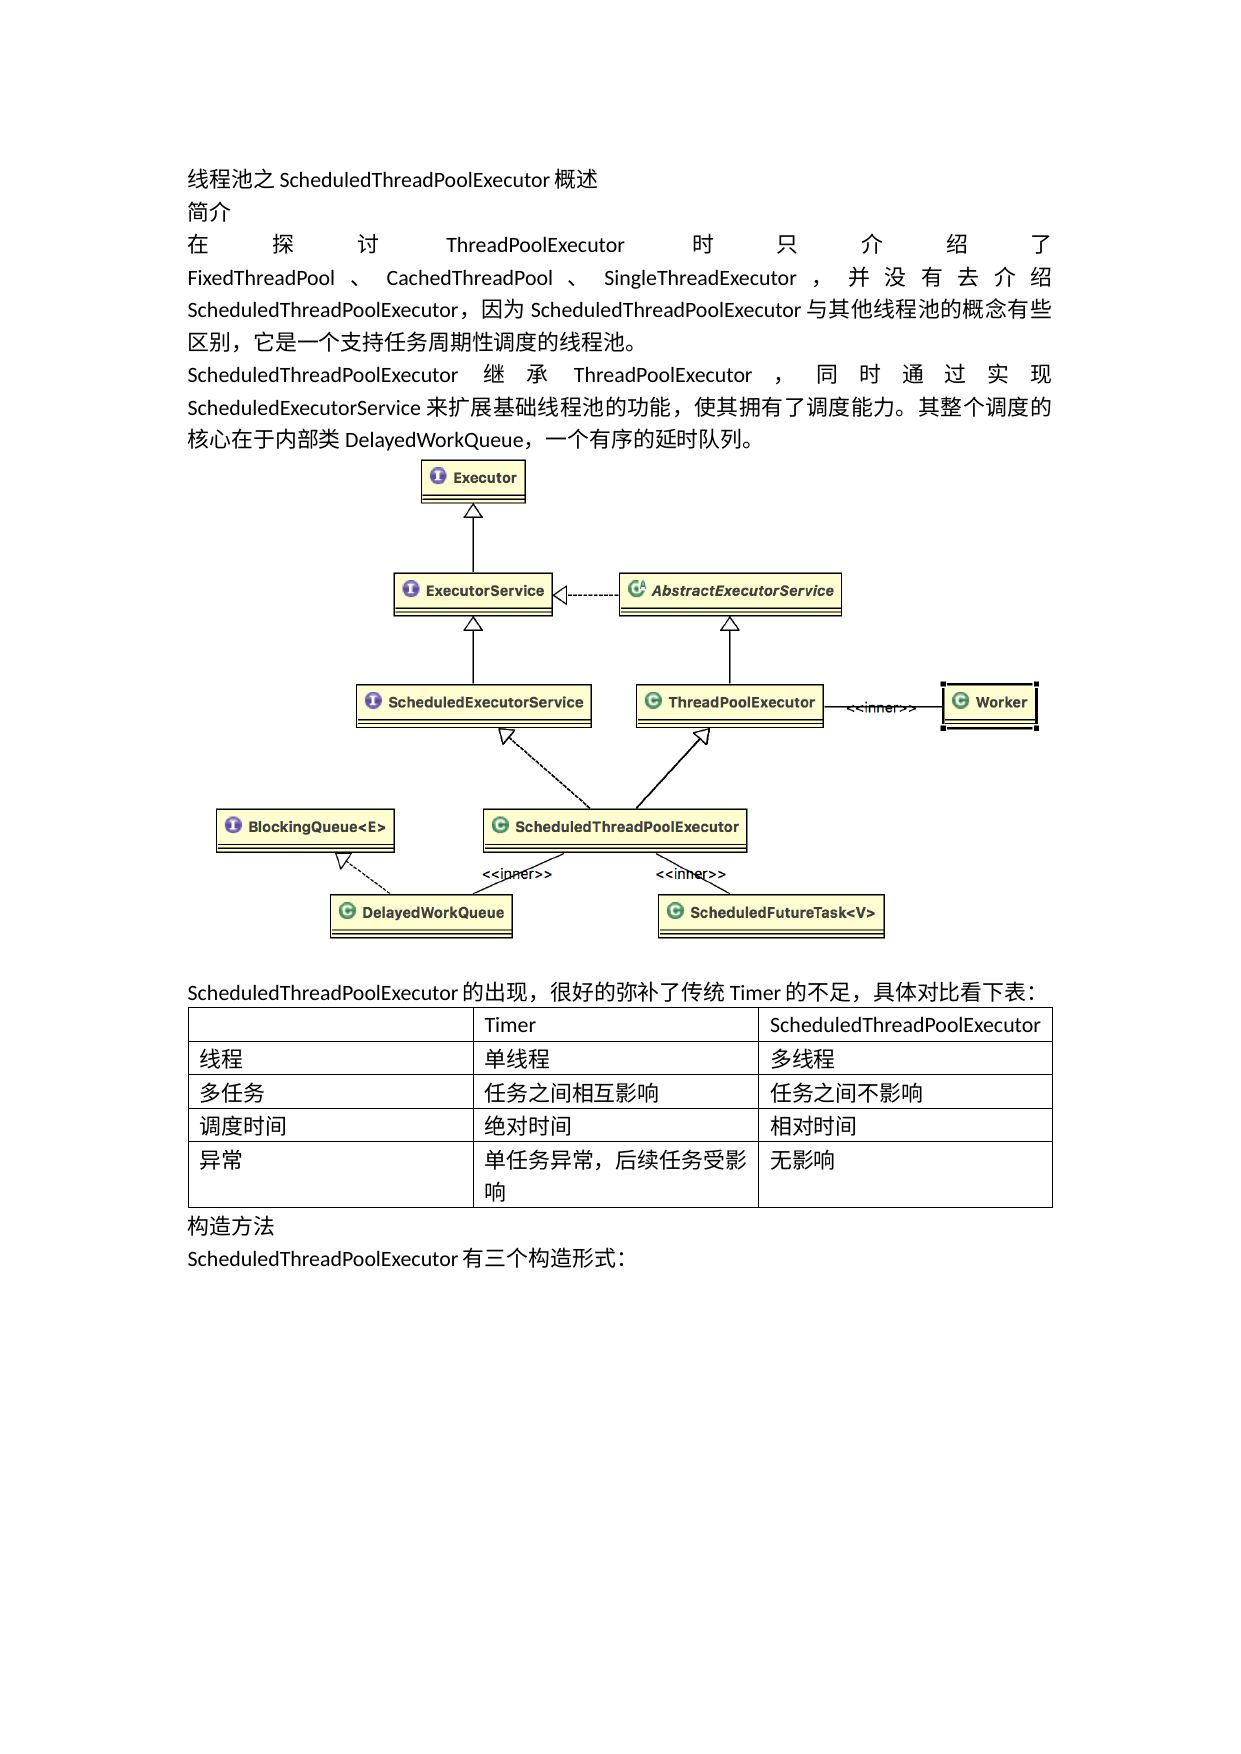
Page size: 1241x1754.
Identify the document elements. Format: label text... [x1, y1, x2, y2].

table_cell 单线程 [474, 1042, 758, 1074]
table_cell 相对时间 [759, 1109, 1052, 1141]
table_cell 绝对时间 [474, 1109, 758, 1141]
text ScheduledThreadPoolExecutor的出现，很好的弥补了传统Timer的不足，具体对比看下表： [187, 974, 1053, 1007]
table_cell 单任务异常，后续任务受影响 [474, 1142, 758, 1207]
text 在探讨ThreadPoolExecutor时只介绍了FixedThreadPool、CachedThreadPool、SingleThreadExecutor，并没有去介绍ScheduledThreadPoolExecutor，因为ScheduledThreadPoolExecutor与其他线程池的概念有些区别，它是一个支持任务周期性调度的线程池。 [187, 227, 1053, 357]
text 构造方法 [187, 1208, 1053, 1241]
text 简介 [187, 194, 1053, 227]
table_header [189, 1008, 473, 1041]
text ScheduledThreadPoolExecutor有三个构造形式： [187, 1241, 1053, 1273]
text ScheduledThreadPoolExecutor继承ThreadPoolExecutor，同时通过实现ScheduledExecutorService来扩展基础线程池的功能，使其拥有了调度能力。其整个调度的核心在于内部类DelayedWorkQueue，一个有序的延时队列。 [187, 357, 1053, 454]
picture [187, 454, 1053, 955]
table_cell 任务之间相互影响 [474, 1075, 758, 1108]
table_cell 线程 [189, 1042, 473, 1074]
table_header Timer [474, 1008, 758, 1041]
table_cell 任务之间不影响 [759, 1075, 1052, 1108]
table_cell 调度时间 [189, 1109, 473, 1141]
table_cell 多线程 [759, 1042, 1052, 1074]
table_cell 多任务 [189, 1075, 473, 1108]
table_header ScheduledThreadPoolExecutor [759, 1008, 1052, 1041]
table_cell 无影响 [759, 1142, 1052, 1207]
table_cell 异常 [189, 1142, 473, 1207]
text 线程池之ScheduledThreadPoolExecutor概述 [187, 162, 1053, 194]
